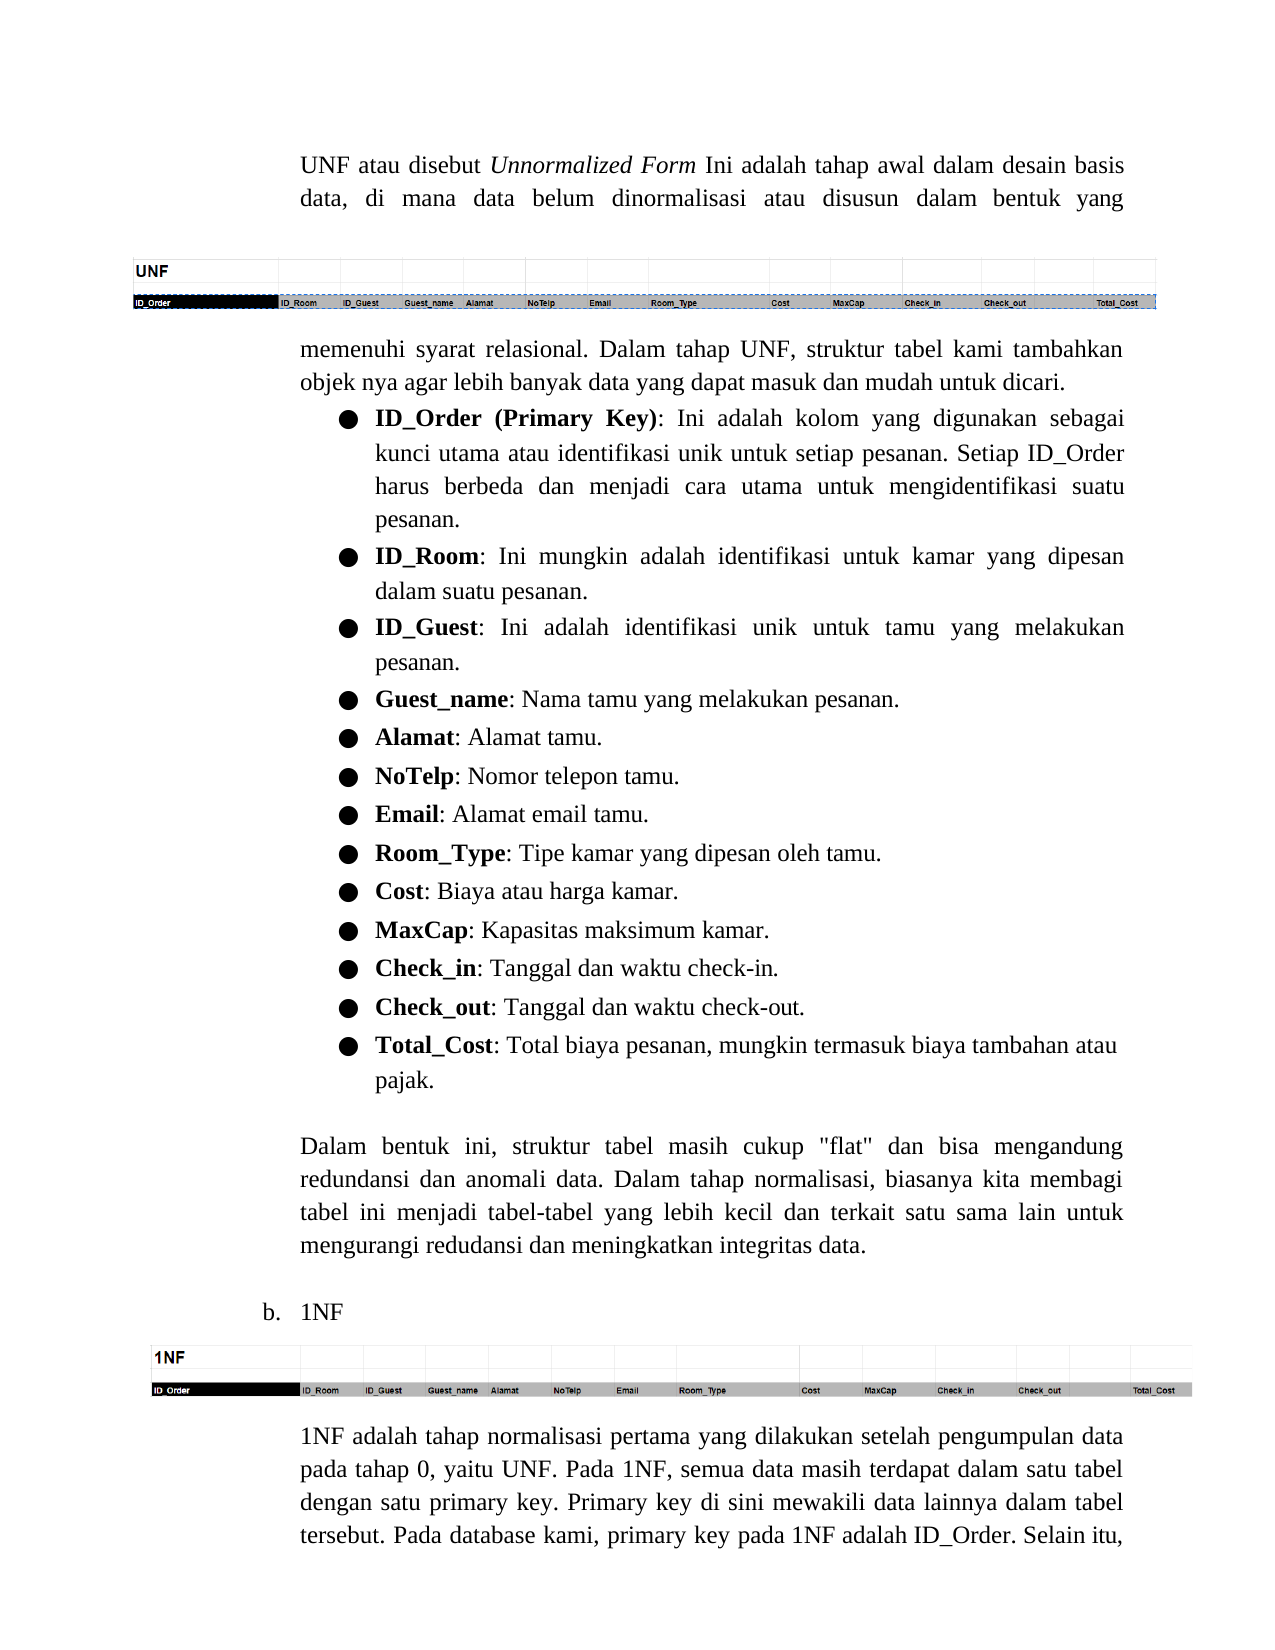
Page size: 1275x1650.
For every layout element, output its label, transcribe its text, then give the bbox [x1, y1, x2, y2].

list Alamat: Alamat tamu. [337, 719, 1198, 753]
list Email: Alamat email tamu. [337, 796, 1198, 830]
text memenuhi syarat relasional. Dalam tahap UNF, struktur tabel kami tambahkan objek nya agar lebih banyak data yang dapat masuk dan mudah untuk dicari. [300, 275, 1124, 396]
text Dalam bentuk ini, struktur tabel masih cukup "flat" dan bisa mengandung redundansi dan anomali data. Dalam tahap normalisasi, biasanya kita membagi tabel ini menjadi tabel-tabel yang lebih kecil dan terkait satu sama lain untuk mengurangi redudansi dan meningkatkan integritas data. [300, 1131, 1124, 1259]
list NoTelp: Nomor telepon tamu. [337, 757, 1198, 792]
list ID_Order (Primary Key): Ini adalah kolom yang digunakan sebagai kunci utama atau identifikasi unik untuk setiap pesanan. Setiap ID_Order harus berbeda dan menjadi cara utama untuk mengidentifikasi suatu pesanan. [337, 400, 1125, 533]
list ID_Room: Ini mungkin adalah identifikasi untuk kamar yang dipesan dalam suatu pesanan. [337, 537, 1125, 604]
picture [132, 257, 1158, 310]
list Check_out: Tanggal dan waktu check-out. [337, 988, 1198, 1023]
list Total_Cost: Total biaya pesanan, mungkin termasuk biaya tambahan atau pajak. [337, 1027, 1124, 1094]
picture [150, 1345, 1193, 1397]
list Guest_name: Nama tamu yang melakukan pesanan. [337, 681, 1198, 714]
list MaxCap: Kapasitas maksimum kamar. [337, 911, 1198, 946]
text UNF atau disebut Unnormalized Form Ini adalah tahap awal dalam desain basis data, di mana data belum dinormalisasi atau disusun dalam bentuk yang [300, 150, 1125, 212]
list 1NF [262, 1297, 1198, 1325]
list Room_Type: Tipe kamar yang dipesan oleh tamu. [337, 834, 1198, 868]
list Check_in: Tanggal dan waktu check-in. [337, 950, 1198, 984]
list ID_Guest: Ini adalah identifikasi unik untuk tamu yang melakukan pesanan. [337, 609, 1125, 676]
text 1NF adalah tahap normalisasi pertama yang dilakukan setelah pengumpulan data pada tahap 0, yaitu UNF. Pada 1NF, semua data masih terdapat dalam satu tabel dengan satu primary key. Primary key di sini mewakili data lainnya dalam tabel tersebut. Pada database kami, primary key pada 1NF adalah ID_Order. Selain itu, [300, 1362, 1124, 1549]
list Cost: Biaya atau harga kamar. [337, 873, 1198, 907]
